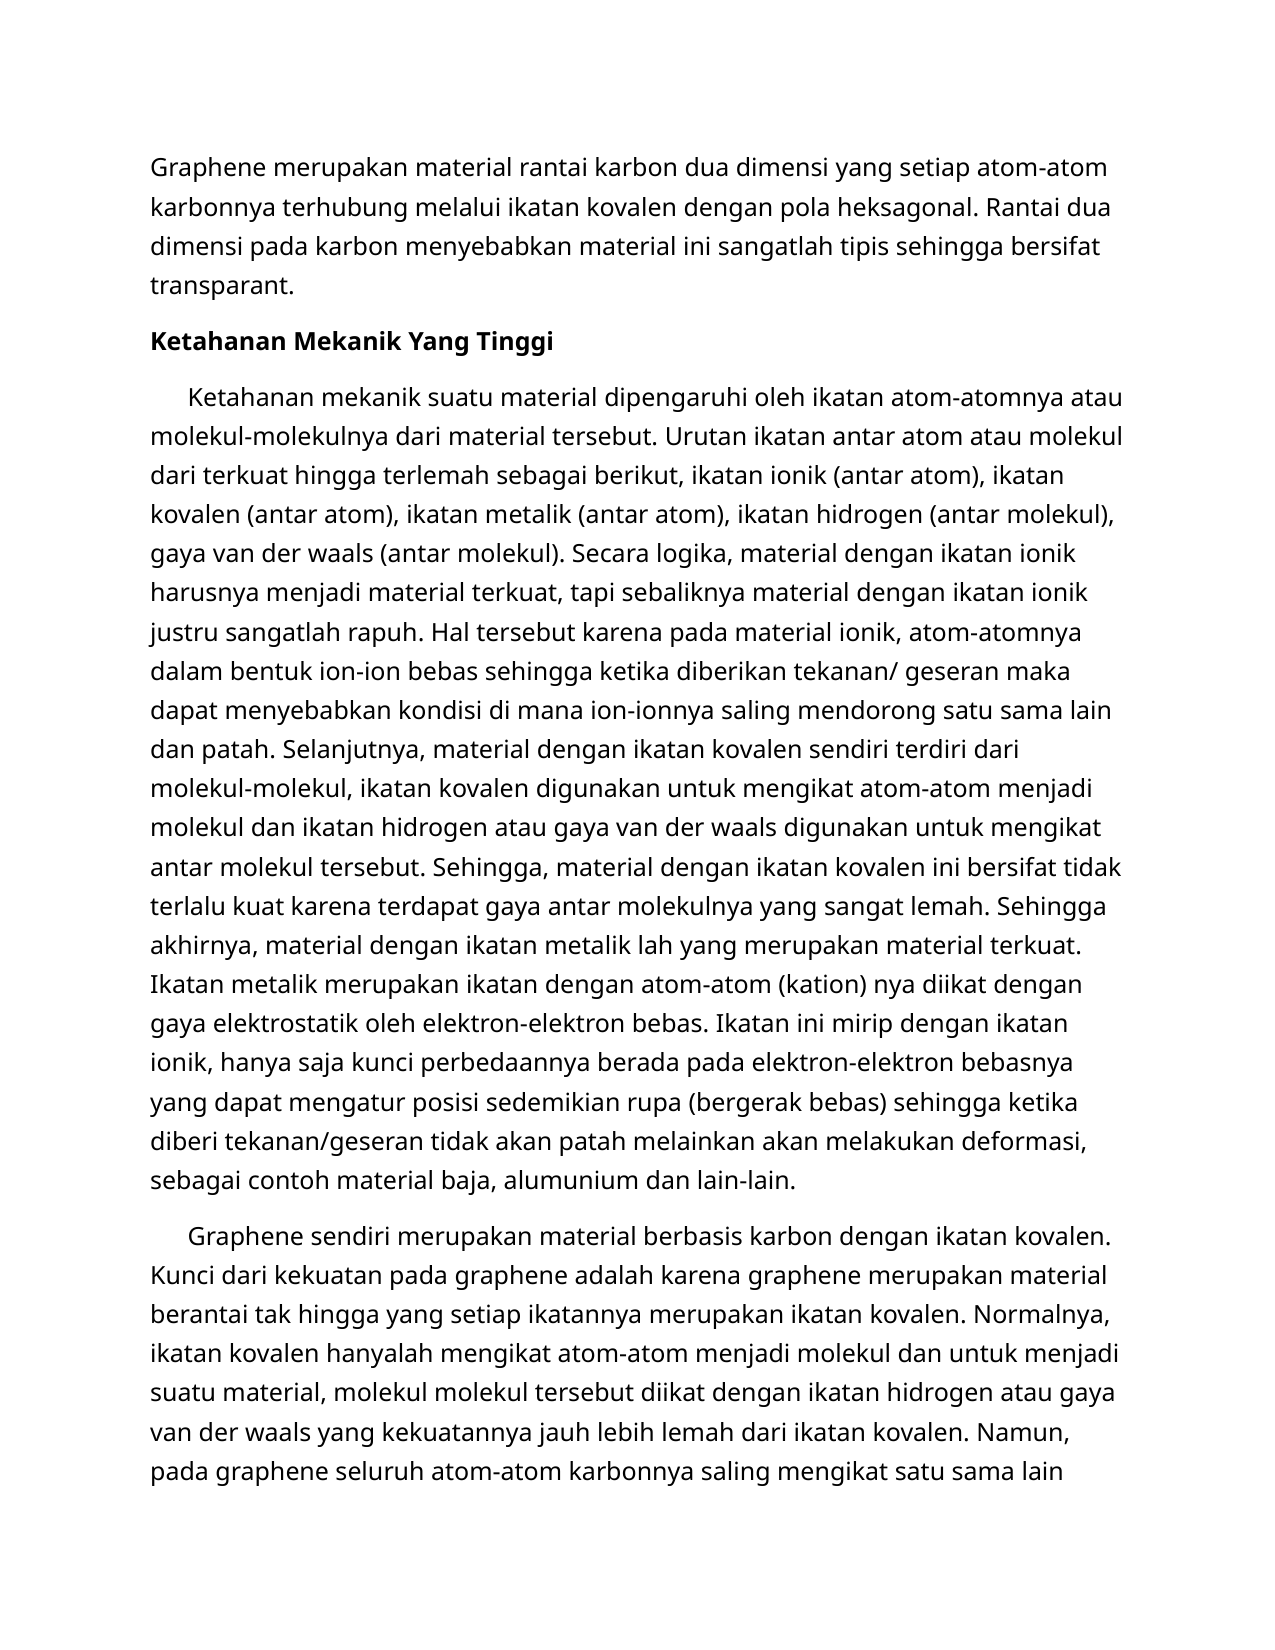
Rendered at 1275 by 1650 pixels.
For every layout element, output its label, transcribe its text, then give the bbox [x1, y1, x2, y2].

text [150, 1218, 1125, 1487]
text Ketahanan Mekanik Yang Tinggi [150, 323, 1125, 357]
text Graphene merupakan material rantai karbon dua dimensi yang setiap atom-atom karbonnya terhubung melalui ikatan kovalen dengan pola heksagonal. Rantai dua dimensi pada karbon menyebabkan material ini sangatlah tipis sehingga bersifat transparant. [150, 150, 1125, 302]
text Ketahanan mekanik suatu material dipengaruhi oleh ikatan atom-atomnya atau molekul-molekulnya dari material tersebut. Urutan ikatan antar atom atau molekul dari terkuat hingga terlemah sebagai berikut, ikatan ionik (antar atom), ikatan kovalen (antar atom), ikatan metalik (antar atom), ikatan hidrogen (antar molekul), gaya van der waals (antar molekul). Secara logika, material dengan ikatan ionik harusnya menjadi material terkuat, tapi sebaliknya material dengan ikatan ionik justru sangatlah rapuh. Hal tersebut karena pada material ionik, atom-atomnya dalam bentuk ion-ion bebas sehingga ketika diberikan tekanan/ geseran maka dapat menyebabkan kondisi di mana ion-ionnya saling mendorong satu sama lain dan patah. Selanjutnya, material dengan ikatan kovalen sendiri terdiri dari molekul-molekul, ikatan kovalen digunakan untuk mengikat atom-atom menjadi molekul dan ikatan hidrogen atau gaya van der waals digunakan untuk mengikat antar molekul tersebut. Sehingga, material dengan ikatan kovalen ini bersifat tidak terlalu kuat karena terdapat gaya antar molekulnya yang sangat lemah. Sehingga akhirnya, material dengan ikatan metalik lah yang merupakan material terkuat. Ikatan metalik merupakan ikatan dengan atom-atom (kation) nya diikat dengan gaya elektrostatik oleh elektron-elektron bebas. Ikatan ini mirip dengan ikatan ionik, hanya saja kunci perbedaannya berada pada elektron-elektron bebasnya yang dapat mengatur posisi sedemikian rupa (bergerak bebas) sehingga ketika diberi tekanan/geseran tidak akan patah melainkan akan melakukan deformasi, sebagai contoh material baja, alumunium dan lain-lain. [150, 379, 1125, 1197]
